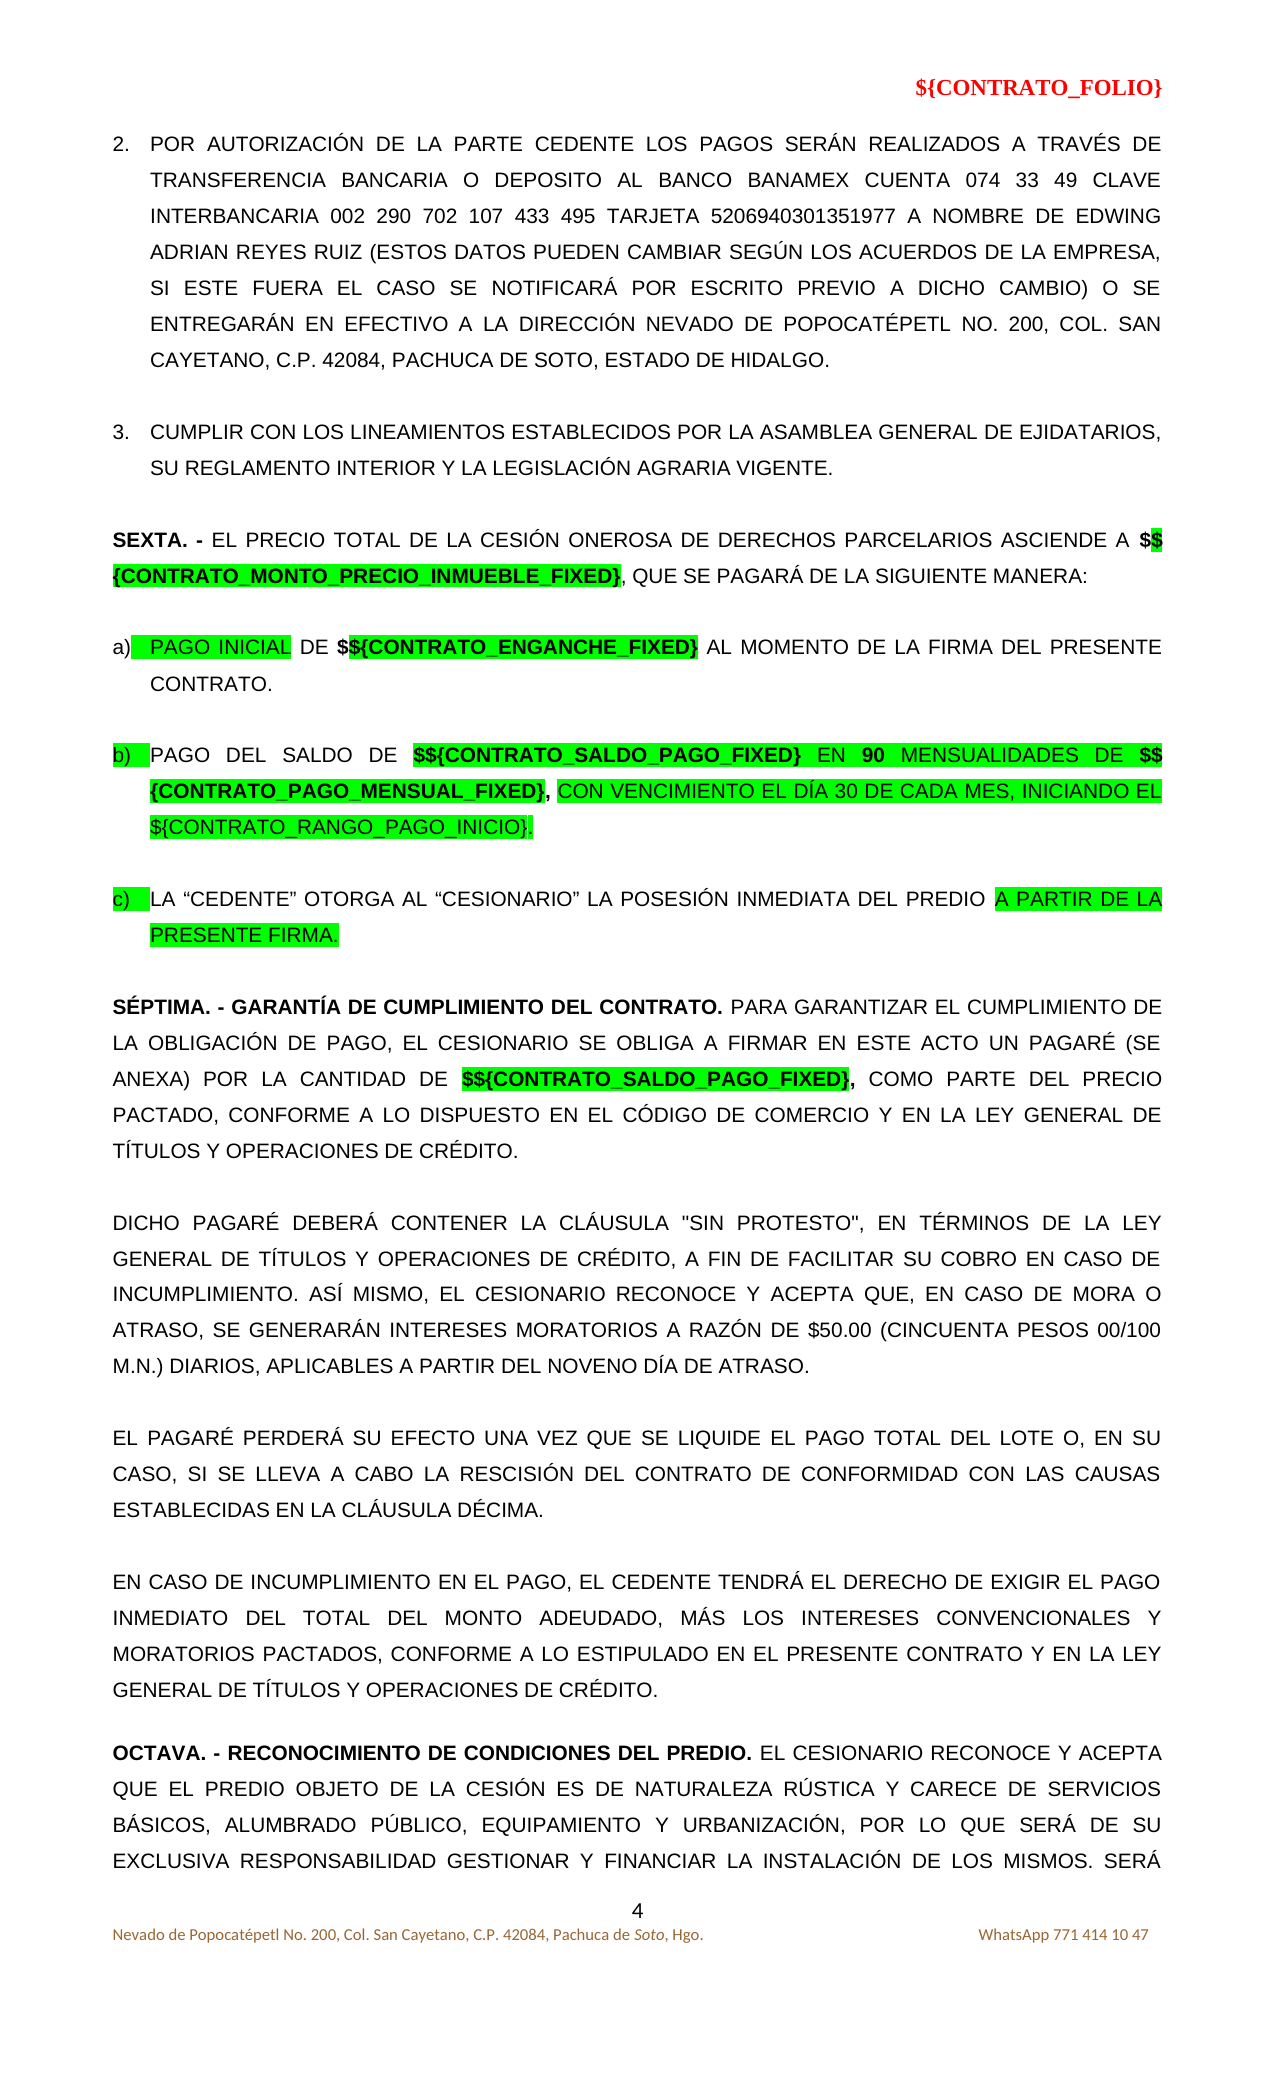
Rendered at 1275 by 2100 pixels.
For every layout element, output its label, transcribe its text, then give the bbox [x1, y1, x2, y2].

text SEXTA. - EL PRECIO TOTAL DE LA CESIÓN ONEROSA DE DERECHOS PARCELARIOS ASCIENDE A $${CONTRATO_MONTO_PRECIO_INMUEBLE_FIXED}, QUE SE PAGARÁ DE LA SIGUIENTE MANERA: [112, 528, 1162, 587]
list POR AUTORIZACIÓN DE LA PARTE CEDENTE LOS PAGOS SERÁN REALIZADOS A TRAVÉS DE TRANSFERENCIA BANCARIA O DEPOSITO AL BANCO BANAMEX CUENTA 074 33 49 CLAVE INTERBANCARIA 002 290 702 107 433 495 TARJETA 5206940301351977 A NOMBRE DE EDWING ADRIAN REYES RUIZ (ESTOS DATOS PUEDEN CAMBIAR SEGÚN LOS ACUERDOS DE LA EMPRESA, SI ESTE FUERA EL CASO SE NOTIFICARÁ POR ESCRITO PREVIO A DICHO CAMBIO) O SE ENTREGARÁN EN EFECTIVO A LA DIRECCIÓN NEVADO DE POPOCATÉPETL NO. 200, COL. SAN CAYETANO, C.P. 42084, PACHUCA DE SOTO, ESTADO DE HIDALGO. [112, 132, 1162, 372]
list LA “CEDENTE” OTORGA AL “CESIONARIO” LA POSESIÓN INMEDIATA DEL PREDIO A PARTIR DE LA PRESENTE FIRMA. [112, 887, 1162, 947]
text EL PAGARÉ PERDERÁ SU EFECTO UNA VEZ QUE SE LIQUIDE EL PAGO TOTAL DEL LOTE O, EN SU CASO, SI SE LLEVA A CABO LA RESCISIÓN DEL CONTRATO DE CONFORMIDAD CON LAS CAUSAS ESTABLECIDAS EN LA CLÁUSULA DÉCIMA. [112, 1426, 1162, 1522]
text EN CASO DE INCUMPLIMIENTO EN EL PAGO, EL CEDENTE TENDRÁ EL DERECHO DE EXIGIR EL PAGO INMEDIATO DEL TOTAL DEL MONTO ADEUDADO, MÁS LOS INTERESES CONVENCIONALES Y MORATORIOS PACTADOS, CONFORME A LO ESTIPULADO EN EL PRESENTE CONTRATO Y EN LA LEY GENERAL DE TÍTULOS Y OPERACIONES DE CRÉDITO. [112, 1570, 1162, 1702]
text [112, 1741, 1162, 1873]
text DICHO PAGARÉ DEBERÁ CONTENER LA CLÁUSULA "SIN PROTESTO", EN TÉRMINOS DE LA LEY GENERAL DE TÍTULOS Y OPERACIONES DE CRÉDITO, A FIN DE FACILITAR SU COBRO EN CASO DE INCUMPLIMIENTO. ASÍ MISMO, EL CESIONARIO RECONOCE Y ACEPTA QUE, EN CASO DE MORA O ATRASO, SE GENERARÁN INTERESES MORATORIOS A RAZÓN DE $50.00 (CINCUENTA PESOS 00/100 M.N.) DIARIOS, APLICABLES A PARTIR DEL NOVENO DÍA DE ATRASO. [112, 1210, 1162, 1378]
list CUMPLIR CON LOS LINEAMIENTOS ESTABLECIDOS POR LA ASAMBLEA GENERAL DE EJIDATARIOS, SU REGLAMENTO INTERIOR Y LA LEGISLACIÓN AGRARIA VIGENTE. [112, 420, 1162, 480]
list PAGO DEL SALDO DE $${CONTRATO_SALDO_PAGO_FIXED} EN 90 MENSUALIDADES DE $${CONTRATO_PAGO_MENSUAL_FIXED}, CON VENCIMIENTO EL DÍA 30 DE CADA MES, INICIANDO EL ${CONTRATO_RANGO_PAGO_INICIO}. [112, 743, 1162, 839]
list PAGO INICIAL DE $${CONTRATO_ENGANCHE_FIXED} AL MOMENTO DE LA FIRMA DEL PRESENTE CONTRATO. [112, 635, 1162, 695]
text SÉPTIMA. - GARANTÍA DE CUMPLIMIENTO DEL CONTRATO. PARA GARANTIZAR EL CUMPLIMIENTO DE LA OBLIGACIÓN DE PAGO, EL CESIONARIO SE OBLIGA A FIRMAR EN ESTE ACTO UN PAGARÉ (SE ANEXA) POR LA CANTIDAD DE $${CONTRATO_SALDO_PAGO_FIXED}, COMO PARTE DEL PRECIO PACTADO, CONFORME A LO DISPUESTO EN EL CÓDIGO DE COMERCIO Y EN LA LEY GENERAL DE TÍTULOS Y OPERACIONES DE CRÉDITO. [112, 995, 1162, 1162]
